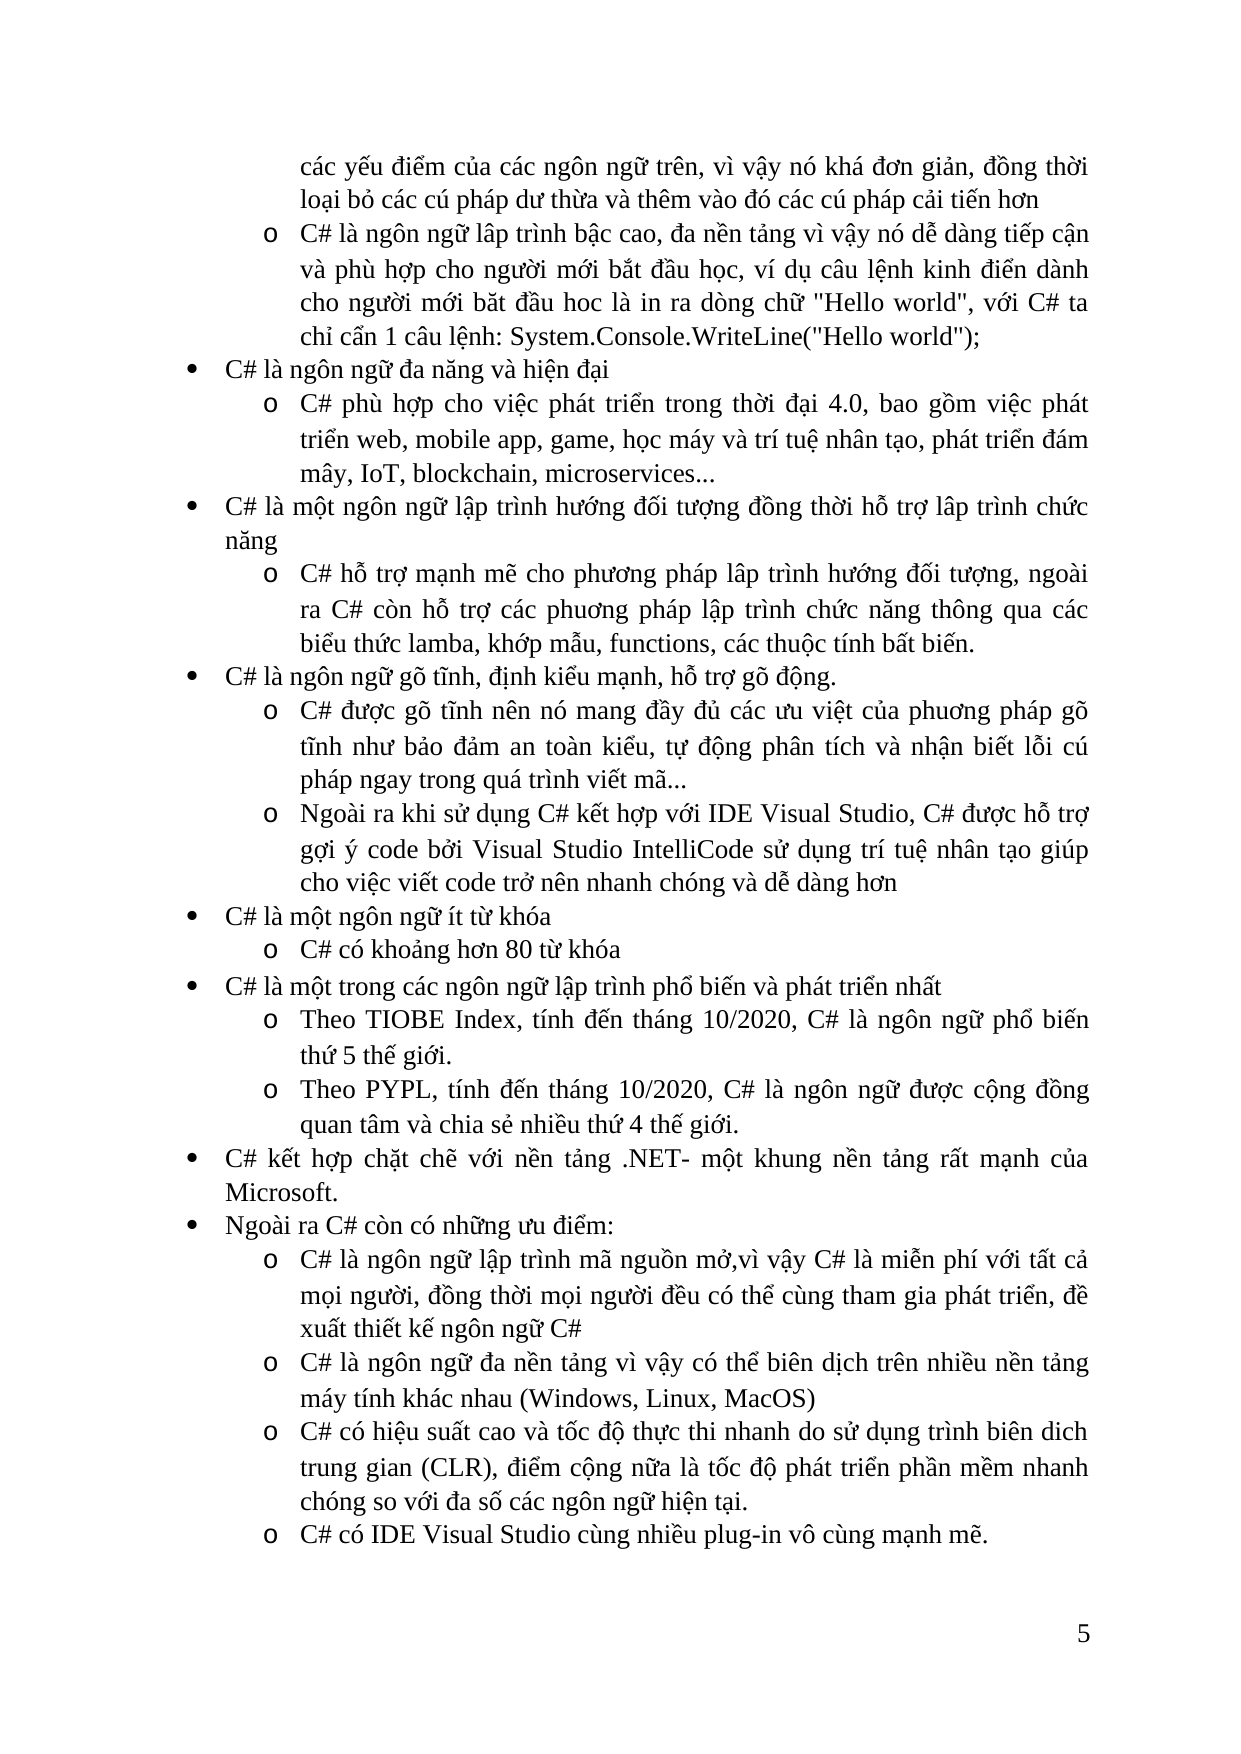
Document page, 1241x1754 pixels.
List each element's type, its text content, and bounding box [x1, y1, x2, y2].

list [262, 150, 1090, 215]
list Theo TIOBE Index, tính đến tháng 10/2020, C# là ngôn ngữ phổ biến thứ 5 thế giới. [262, 1003, 1090, 1070]
list C# là ngôn ngữ đa năng và hiện đại [187, 353, 1090, 385]
list C# kết hợp chặt chẽ với nền tảng .NET- một khung nền tảng rất mạnh của Microsoft. [187, 1142, 1090, 1207]
list C# hỗ trợ mạnh mẽ cho phương pháp lâp trình hướng đối tượng, ngoài ra C# còn hỗ trợ các phuơng pháp lập trình chức năng thông qua các biểu thức lamba, khớp mẫu, functions, các thuộc tính bất biến. [262, 557, 1090, 658]
list Ngoài ra C# còn có những ưu điểm: [187, 1209, 1090, 1241]
list C# là ngôn ngữ gõ tĩnh, định kiểu mạnh, hỗ trợ gõ động. [187, 660, 1090, 692]
list C# có hiệu suất cao và tốc độ thực thi nhanh do sử dụng trình biên dich trung gian (CLR), điểm cộng nữa là tốc độ phát triển phần mềm nhanh chóng so với đa số các ngôn ngữ hiện tại. [262, 1415, 1090, 1516]
list C# là ngôn ngữ lập trình mã nguồn mở,vì vậy C# là miễn phí với tất cả mọi người, đồng thời mọi người đều có thể cùng tham gia phát triển, đề xuất thiết kế ngôn ngữ C# [262, 1243, 1090, 1344]
list Ngoài ra khi sử dụng C# kết hợp với IDE Visual Studio, C# được hỗ trợ gợi ý code bởi Visual Studio IntelliCode sử dụng trí tuệ nhân tạo giúp cho việc viết code trở nên nhanh chóng và dễ dàng hơn [262, 797, 1090, 897]
list C# là một ngôn ngữ ít từ khóa [187, 900, 1090, 931]
list C# được gõ tĩnh nên nó mang đầy đủ các ưu việt của phuơng pháp gõ tĩnh như bảo đảm an toàn kiểu, tự động phân tích và nhận biết lỗi cú pháp ngay trong quá trình viết mã... [262, 694, 1090, 794]
list C# là một trong các ngôn ngữ lập trình phổ biến và phát triển nhất [187, 970, 1090, 1001]
list Theo PYPL, tính đến tháng 10/2020, C# là ngôn ngữ được cộng đồng quan tâm và chia sẻ nhiều thứ 4 thế giới. [262, 1073, 1090, 1140]
list C# là ngôn ngữ lâp trình bậc cao, đa nền tảng vì vậy nó dễ dàng tiếp cận và phù hợp cho người mới bắt đầu học, ví dụ câu lệnh kinh điển dành cho người mới băt đầu hoc là in ra dòng chữ "Hello world", với C# ta chỉ cẩn 1 câu lệnh: System.Console.WriteLine("Hello world"); [262, 217, 1090, 351]
list C# có khoảng hơn 80 từ khóa [262, 934, 1090, 967]
list C# là ngôn ngữ đa nền tảng vì vậy có thể biên dịch trên nhiều nền tảng máy tính khác nhau (Windows, Linux, MacOS) [262, 1346, 1090, 1413]
list C# phù hợp cho việc phát triển trong thời đại 4.0, bao gồm việc phát triển web, mobile app, game, học máy và trí tuệ nhân tạo, phát triển đám mây, IoT, blockchain, microservices... [262, 387, 1090, 488]
list C# là một ngôn ngữ lập trình hướng đối tượng đồng thời hỗ trợ lâp trình chức năng [187, 490, 1090, 555]
list C# có IDE Visual Studio cùng nhiều plug-in vô cùng mạnh mẽ. [262, 1518, 1090, 1552]
